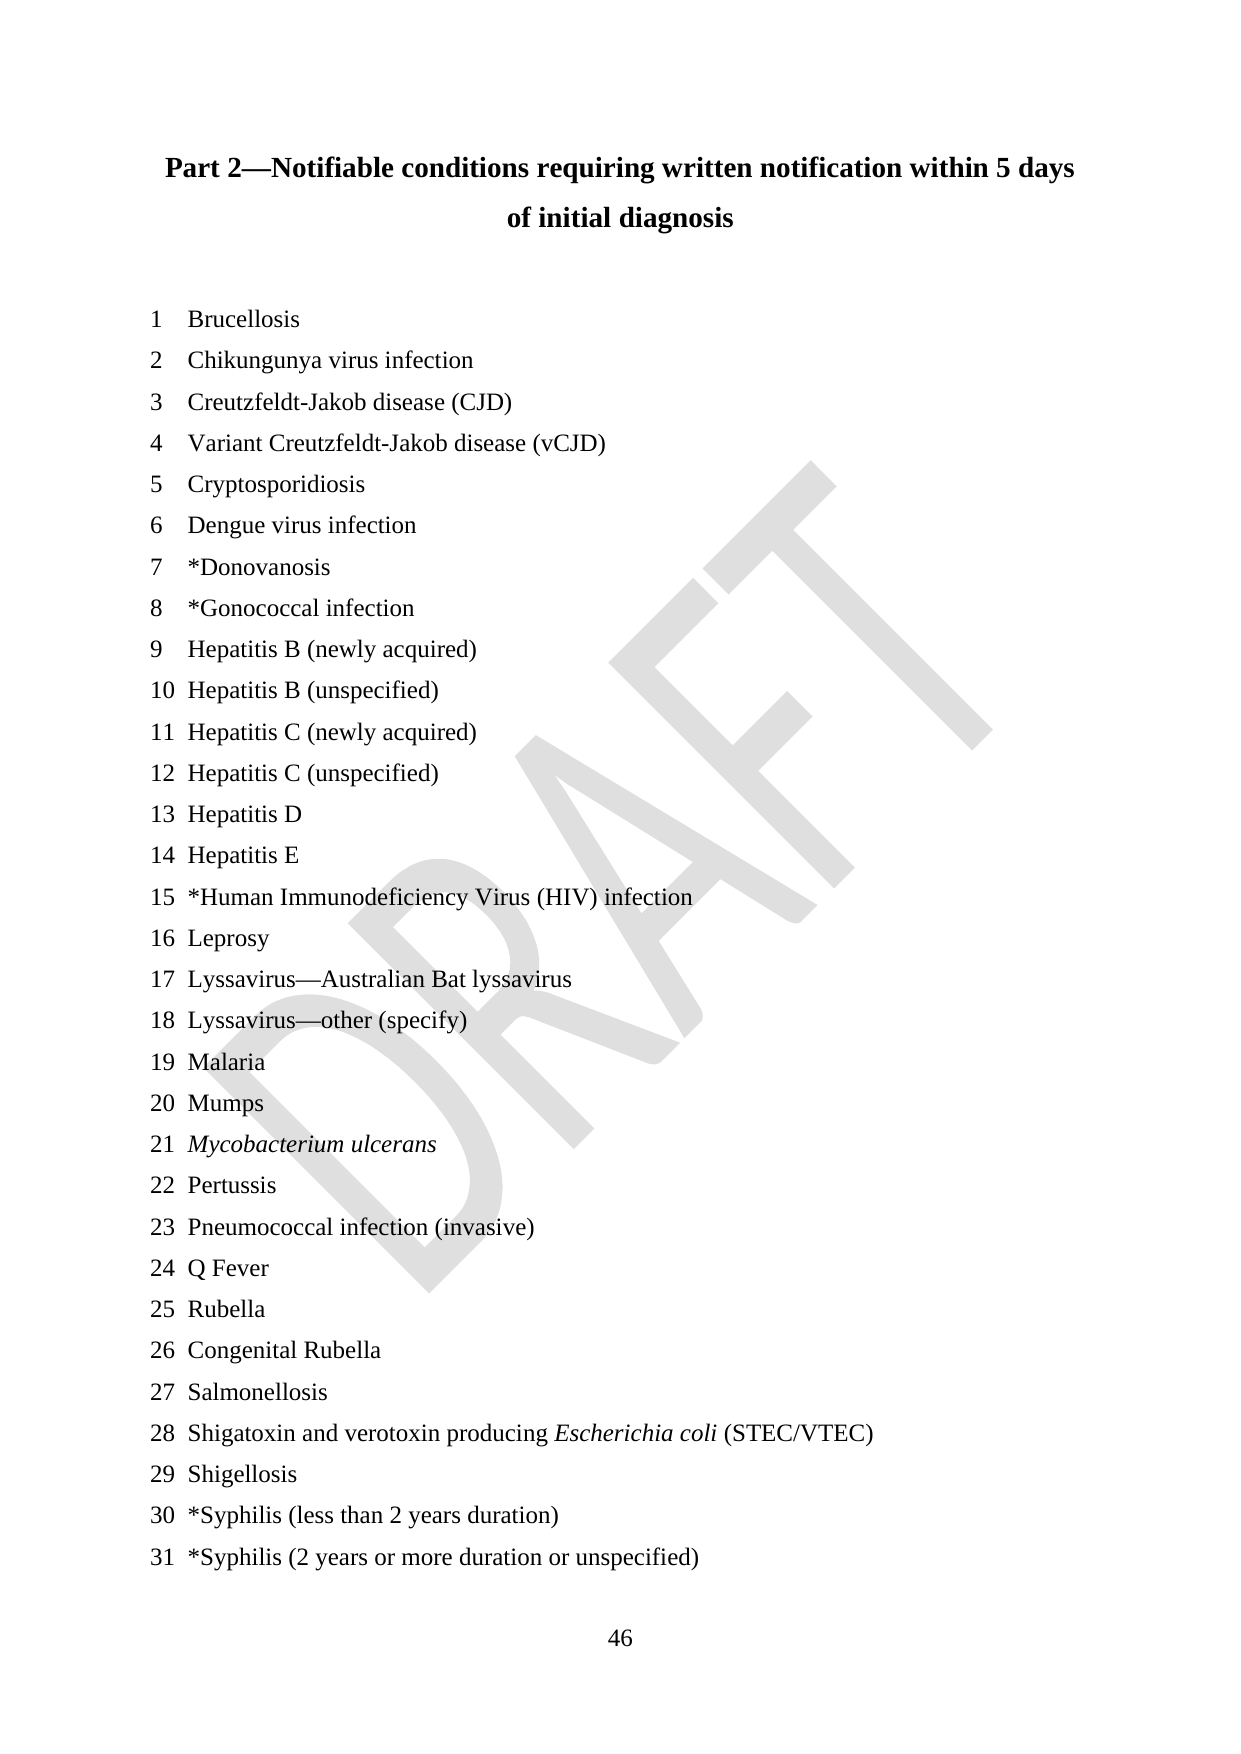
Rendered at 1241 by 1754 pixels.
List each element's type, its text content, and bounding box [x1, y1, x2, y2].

subtitle Hepatitis C (newly acquired) [150, 717, 1090, 746]
subtitle Congenital Rubella [150, 1336, 1090, 1364]
subtitle Hepatitis B (unspecified) [150, 676, 1090, 704]
subtitle Hepatitis E [150, 841, 1090, 869]
subtitle Rubella [150, 1294, 1090, 1323]
subtitle Mycobacterium ulcerans [150, 1129, 1090, 1158]
subtitle Leprosy [150, 923, 1090, 952]
subtitle Dengue virus infection [150, 511, 1090, 539]
subtitle *Syphilis (2 years or more duration or unspecified) [150, 1542, 1090, 1571]
subtitle Hepatitis B (newly acquired) [150, 634, 1090, 663]
subtitle Variant Creutzfeldt-Jakob disease (vCJD) [150, 428, 1090, 457]
subtitle Q Fever [150, 1253, 1090, 1282]
subtitle Pertussis [150, 1171, 1090, 1199]
subtitle Hepatitis C (unspecified) [150, 758, 1090, 787]
subtitle Creutzfeldt-Jakob disease (CJD) [150, 387, 1090, 416]
subtitle Malaria [150, 1047, 1090, 1076]
subtitle Pneumococcal infection (invasive) [150, 1212, 1090, 1241]
subtitle *Gonococcal infection [150, 593, 1090, 622]
subtitle Lyssavirus—other (specify) [150, 1006, 1090, 1034]
subtitle Shigatoxin and verotoxin producing Escherichia coli (STEC/VTEC) [150, 1418, 1090, 1447]
subtitle *Human Immunodeficiency Virus (HIV) infection [150, 882, 1090, 911]
subtitle Salmonellosis [150, 1377, 1090, 1406]
subtitle Mumps [150, 1088, 1090, 1117]
subtitle Cryptosporidiosis [150, 469, 1090, 498]
subtitle Brucellosis [150, 304, 1090, 333]
subtitle Part 2—Notifiable conditions requiring written notification within 5 days of initial diagnosis [150, 150, 1090, 234]
subtitle *Syphilis (less than 2 years duration) [150, 1501, 1090, 1529]
subtitle *Donovanosis [150, 552, 1090, 581]
subtitle Hepatitis D [150, 799, 1090, 828]
subtitle Shigellosis [150, 1459, 1090, 1488]
subtitle Chikungunya virus infection [150, 346, 1090, 374]
subtitle Lyssavirus—Australian Bat lyssavirus [150, 964, 1090, 993]
